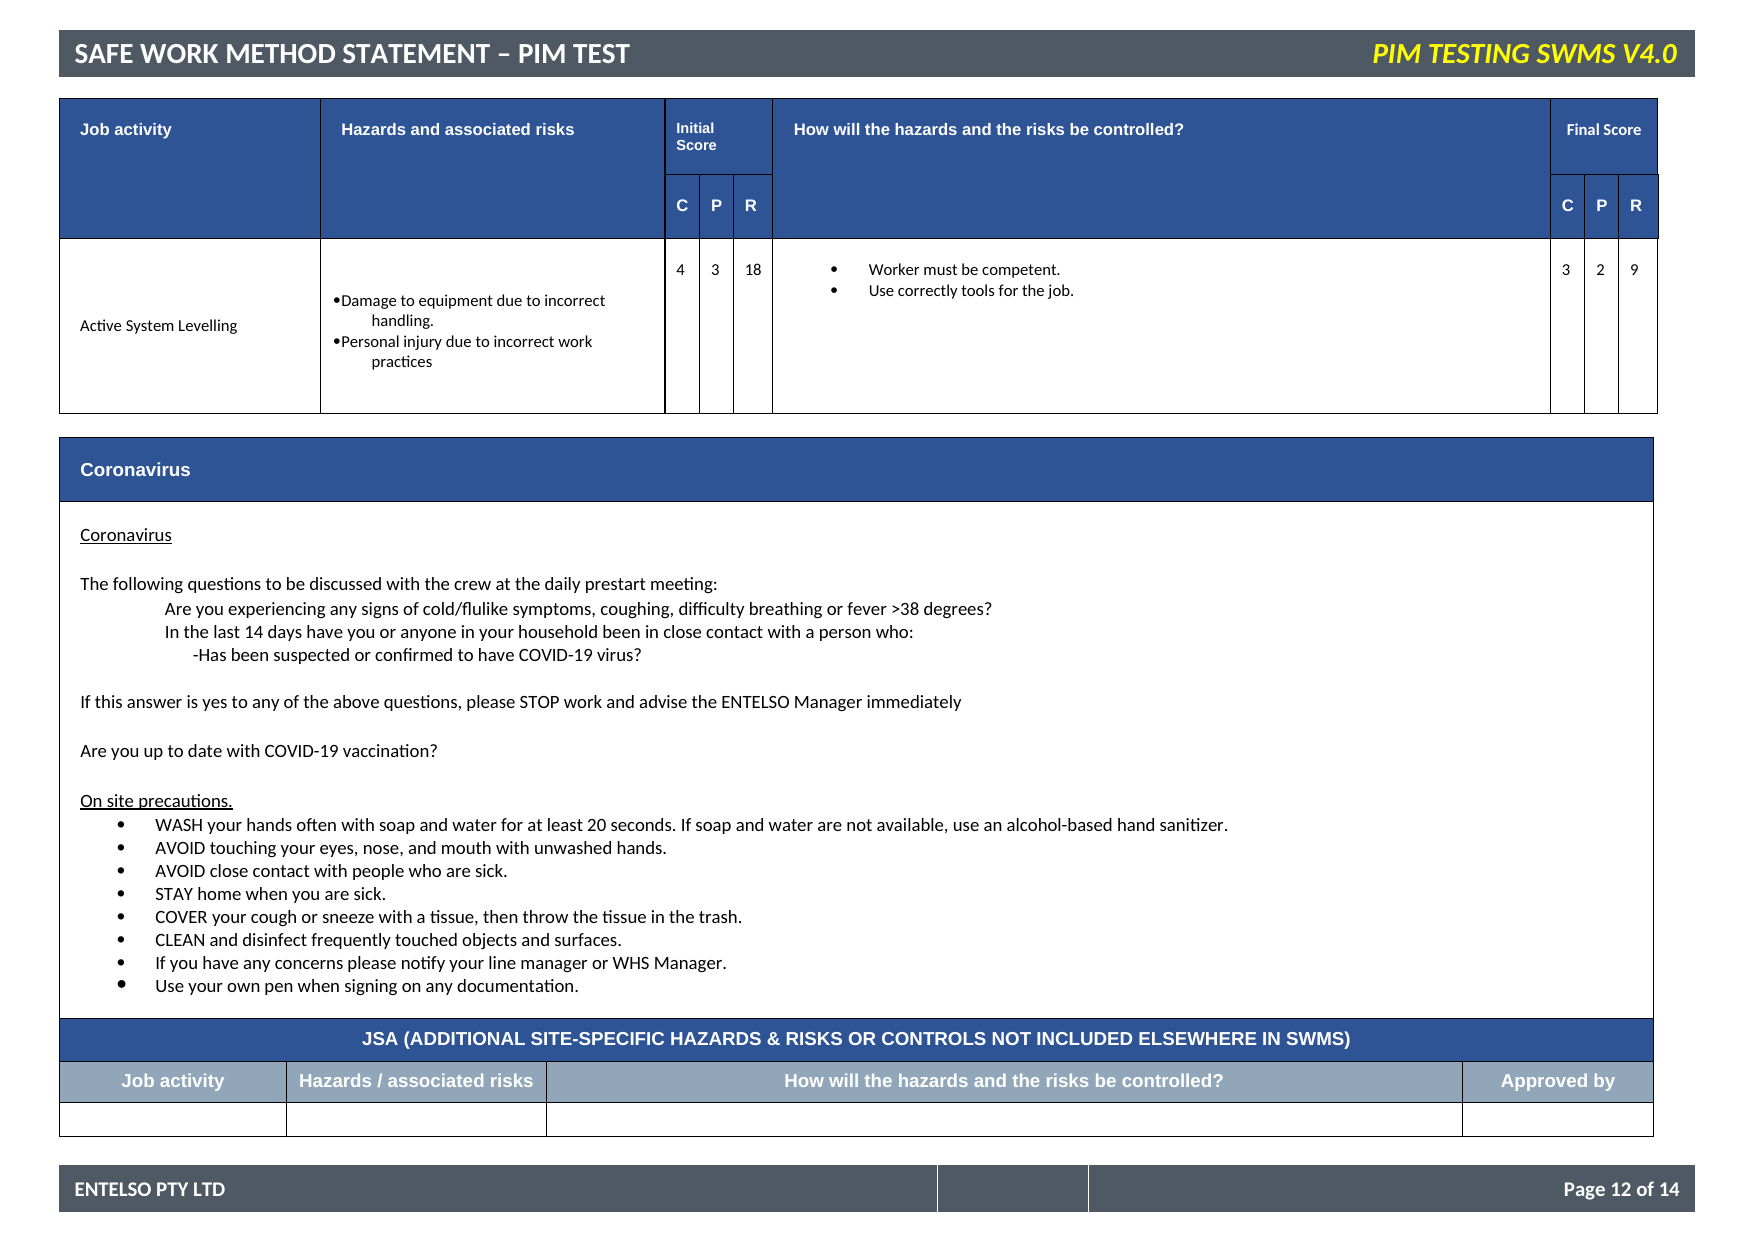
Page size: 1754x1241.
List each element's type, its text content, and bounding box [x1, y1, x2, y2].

table_header Initial Score [666, 99, 772, 174]
table_header How will the hazards and the risks be controlled? [773, 99, 1550, 238]
table_cell [287, 1103, 546, 1136]
table_header Final Score [1551, 99, 1657, 174]
table_header Job activity [60, 99, 320, 238]
table_cell 2 [1585, 239, 1618, 413]
table_cell 4 [666, 239, 699, 413]
table_cell [60, 1103, 286, 1136]
table_cell C [1551, 175, 1584, 238]
table_cell R [1619, 175, 1658, 238]
table_cell 3 [1551, 239, 1584, 413]
table_cell Coronavirus The following questions to be discussed with the crew at the daily prestart meeting: Are you experiencing any signs of cold/flulike symptoms, coughing, difficulty breathing or fever >38 degrees? In the last 14 days have you or anyone in your household been in close contact with a person who: -Has been suspected or confirmed to have COVID-19 virus? If this answer is yes to any of the above questions, please STOP work and advise the ENTELSO Manager immediately Are you up to date with COVID-19 vaccination? On site precautions. WASH your hands often with soap and water for at least 20 seconds. If soap and water are not available, use an alcohol-based hand sanitizer. AVOID touching your eyes, nose, and mouth with unwashed hands. AVOID close contact with people who are sick. STAY home when you are sick. COVER your cough or sneeze with a tissue, then throw the tissue in the trash. CLEAN and disinfect frequently touched objects and surfaces. If you have any concerns please notify your line manager or WHS Manager. Use your own pen when signing on any documentation. [60, 502, 1653, 1018]
table_cell 18 [734, 239, 772, 413]
table_cell 3 [700, 239, 733, 413]
table_header Coronavirus [60, 438, 1653, 501]
table_cell How will the hazards and the risks be controlled? [547, 1062, 1462, 1102]
table_cell JSA (ADDITIONAL SITE-SPECIFIC HAZARDS & RISKS OR CONTROLS NOT INCLUDED ELSEWHERE IN SWMS) [60, 1019, 1653, 1061]
table_cell 9 [1619, 239, 1657, 413]
table_cell P [700, 175, 733, 238]
table_header Hazards and associated risks [321, 99, 664, 238]
table_cell Worker must be competent. Use correctly tools for the job. [773, 239, 1550, 413]
table_cell Damage to equipment due to incorrect handling. Personal injury due to incorrect work practices [321, 239, 664, 413]
table_cell Approved by [1463, 1062, 1653, 1102]
table_cell C [666, 175, 699, 238]
table_cell Hazards / associated risks [287, 1062, 546, 1102]
table_cell Job activity [60, 1062, 286, 1102]
table_cell [547, 1103, 1462, 1136]
table_cell Active System Levelling [60, 239, 320, 413]
table_cell R [734, 175, 772, 238]
table_cell [1463, 1103, 1653, 1136]
table_cell P [1585, 175, 1618, 238]
